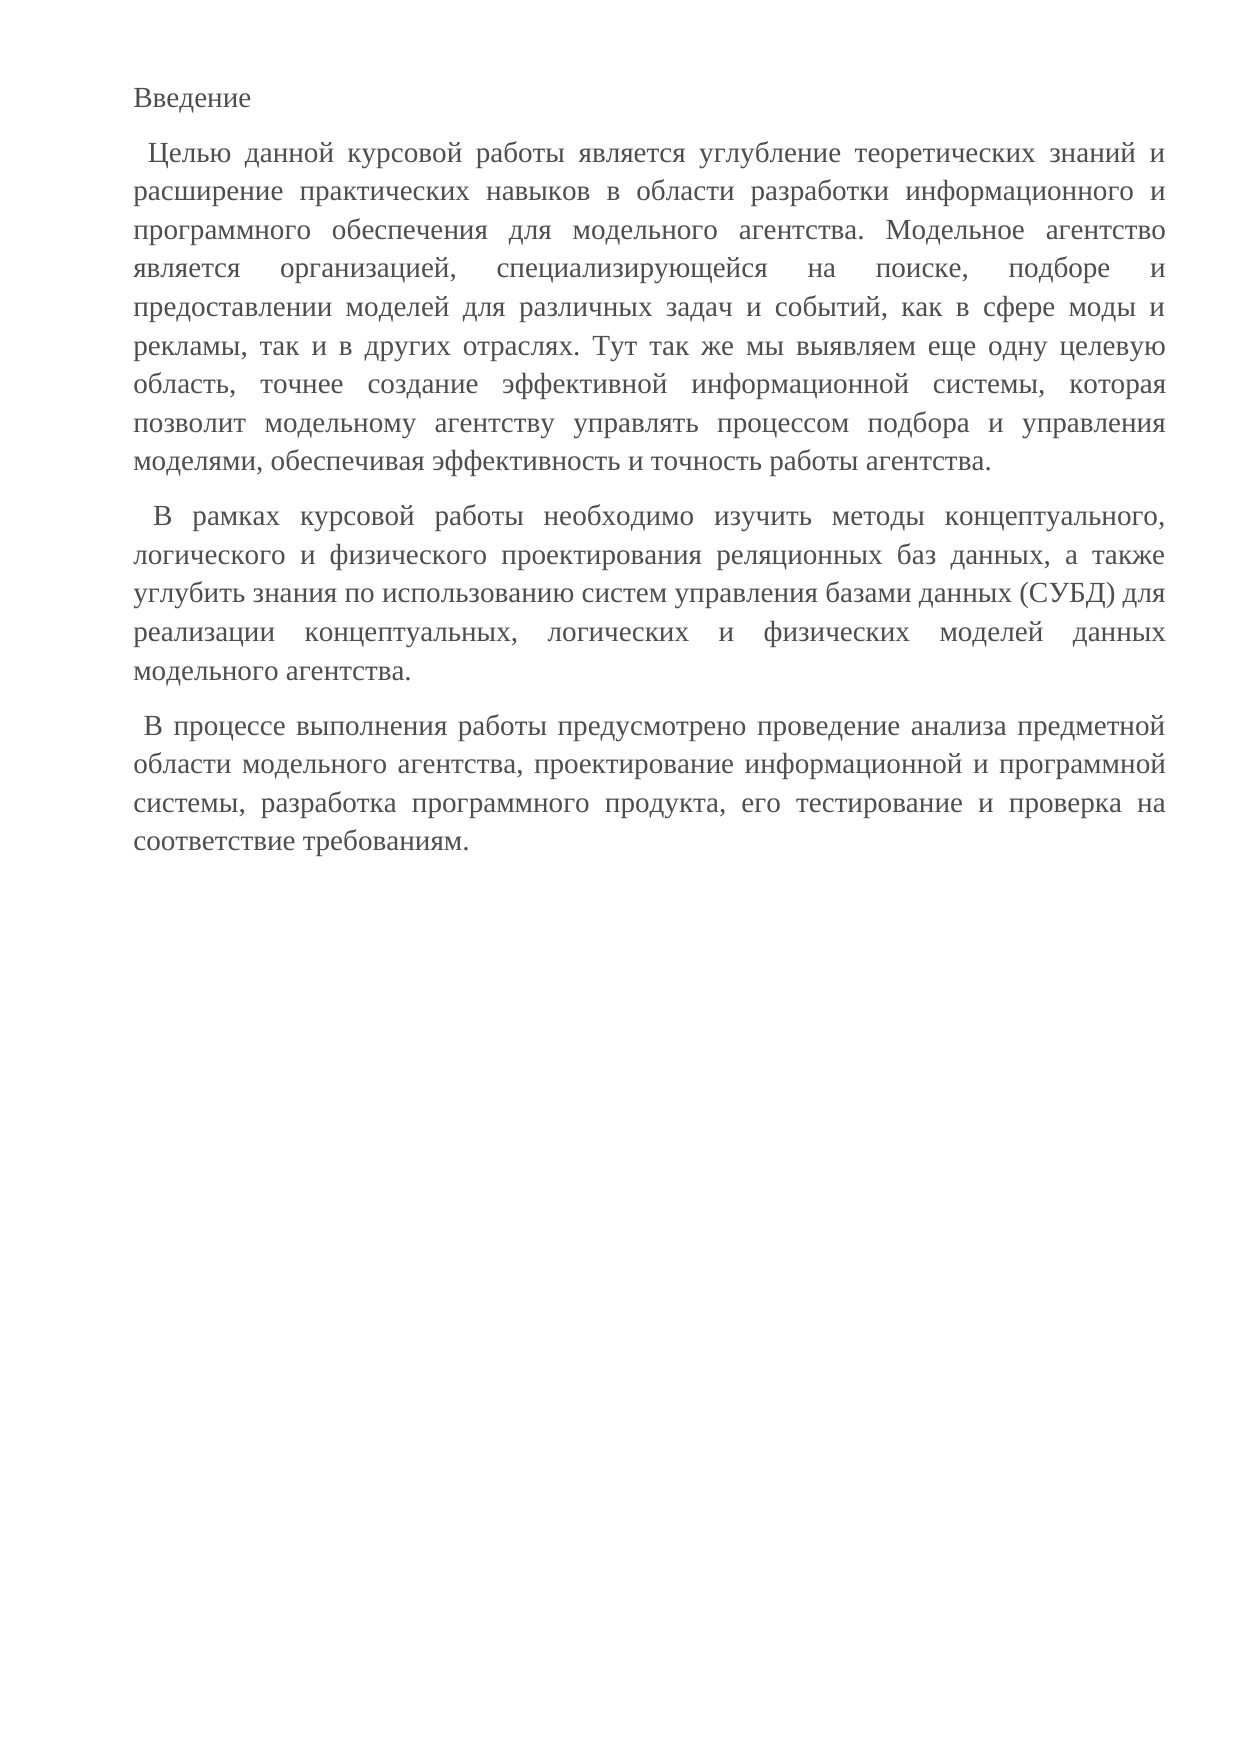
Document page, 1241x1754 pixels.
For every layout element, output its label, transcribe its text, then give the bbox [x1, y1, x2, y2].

text В процессе выполнения работы предусмотрено проведение анализа предметной области модельного агентства, проектирование информационной и программной системы, разработка программного продукта, его тестирование и проверка на соответствие требованиям. [133, 708, 1167, 857]
text В рамках курсовой работы необходимо изучить методы концептуального, логического и физического проектирования реляционных баз данных, а также углубить знания по использованию систем управления базами данных (СУБД) для реализации концептуальных, логических и физических моделей данных модельного агентства. [133, 498, 1167, 686]
text Целью данной курсовой работы является углубление теоретических знаний и расширение практических навыков в области разработки информационного и программного обеспечения для модельного агентства. Модельное агентство является организацией, специализирующейся на поиске, подборе и предоставлении моделей для различных задач и событий, как в сфере моды и рекламы, так и в других отраслях. Тут так же мы выявляем еще одну целевую область, точнее создание эффективной информационной системы, которая позволит модельному агентству управлять процессом подбора и управления моделями, обеспечивая эффективность и точность работы агентства. [133, 135, 1167, 477]
text Введение [133, 80, 1167, 113]
